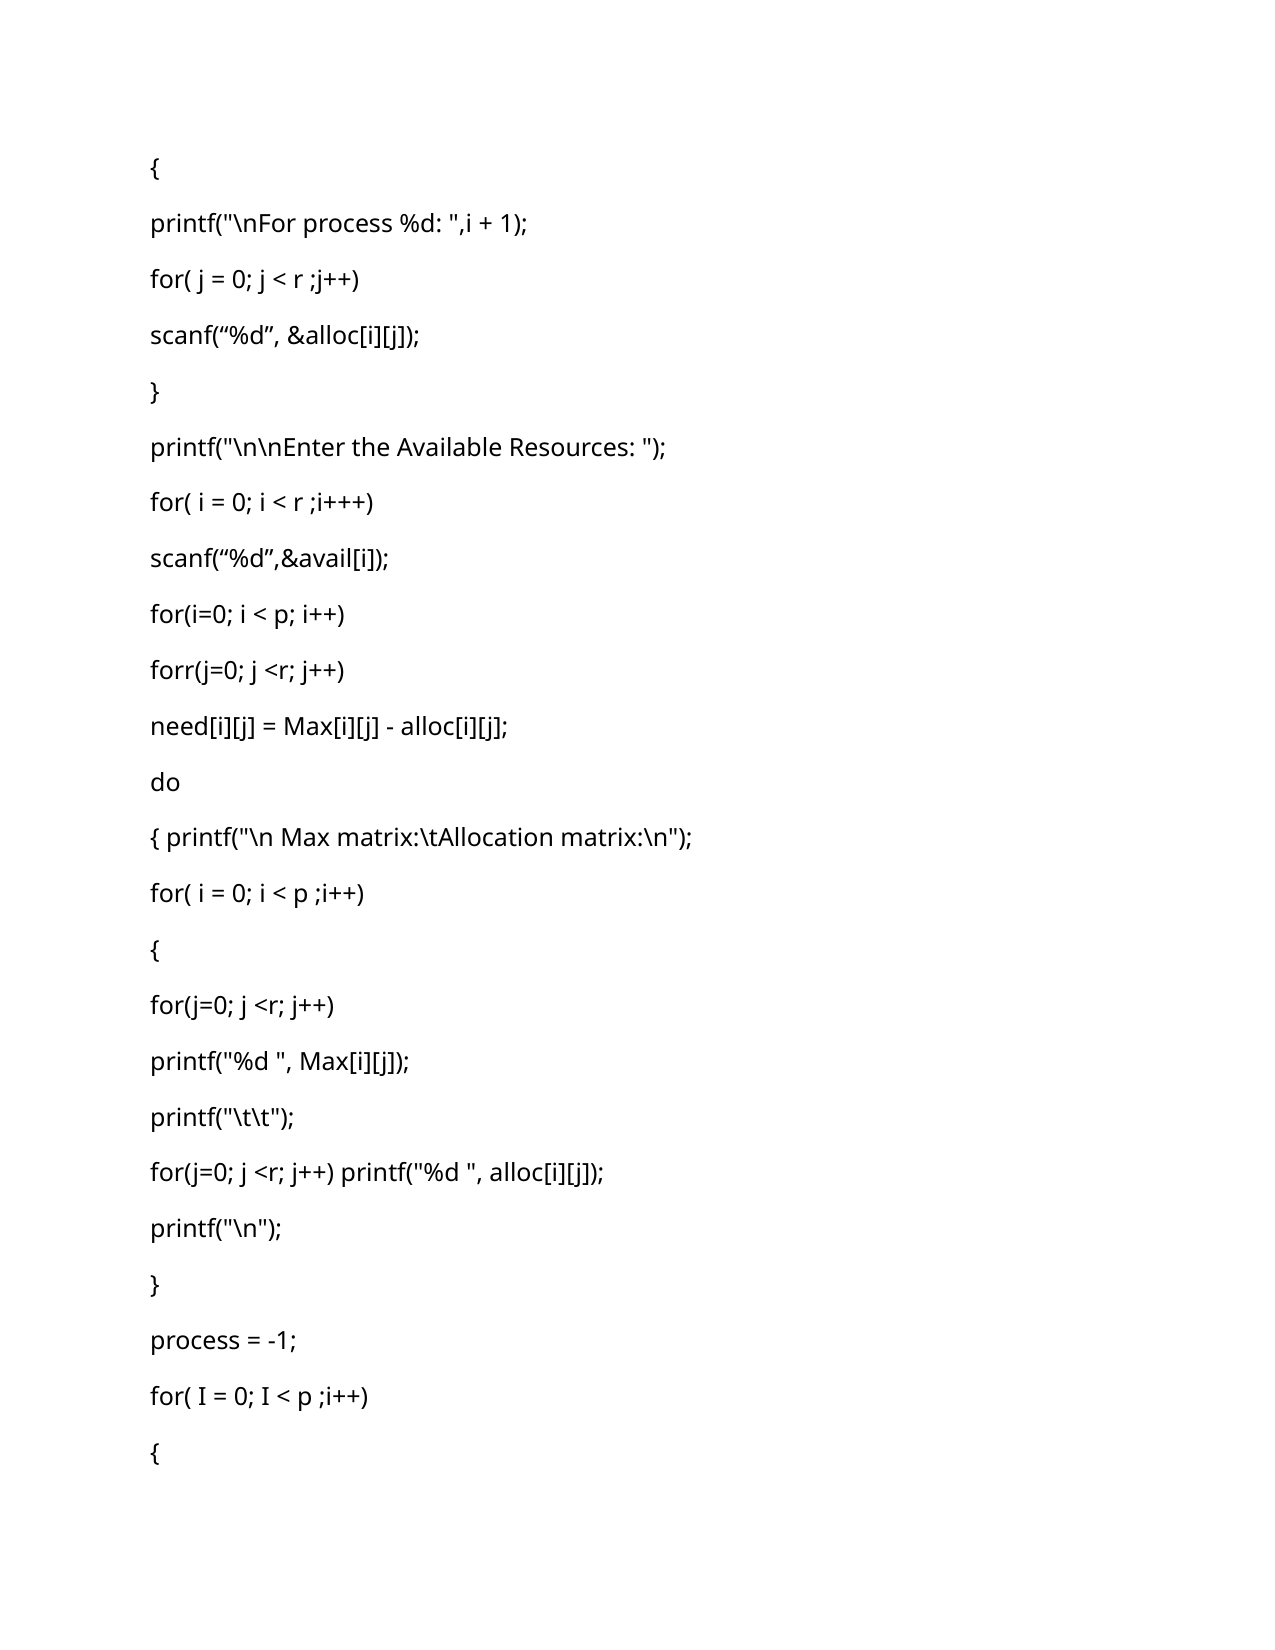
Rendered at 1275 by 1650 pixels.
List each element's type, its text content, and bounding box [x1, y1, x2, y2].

text printf("%d ", Max[i][j]); [150, 1043, 1125, 1077]
text { [150, 1434, 1125, 1468]
text for( I = 0; I < p ;i++) [150, 1378, 1125, 1412]
text for(j=0; j <r; j++) [150, 987, 1125, 1022]
text for( j = 0; j < r ;j++) [150, 262, 1125, 296]
text for(j=0; j <r; j++) printf("%d ", alloc[i][j]); [150, 1155, 1125, 1189]
text { [150, 150, 1125, 184]
text printf("\nFor process %d: ",i + 1); [150, 206, 1125, 240]
text printf("\t\t"); [150, 1099, 1125, 1133]
text process = -1; [150, 1322, 1125, 1357]
text for(i=0; i < p; i++) [150, 597, 1125, 631]
text { [150, 932, 1125, 966]
text forr(j=0; j <r; j++) [150, 652, 1125, 687]
text for( i = 0; i < r ;i+++) [150, 485, 1125, 519]
text scanf(“%d”, &alloc[i][j]); [150, 317, 1125, 352]
text printf("\n"); [150, 1211, 1125, 1245]
text scanf(“%d”,&avail[i]); [150, 541, 1125, 575]
text printf("\n\nEnter the Available Resources: "); [150, 429, 1125, 463]
text need[i][j] = Max[i][j] - alloc[i][j]; [150, 708, 1125, 742]
text } [150, 373, 1125, 407]
text do [150, 764, 1125, 798]
text for( i = 0; i < p ;i++) [150, 876, 1125, 910]
text { printf("\n Max matrix:\tAllocation matrix:\n"); [150, 820, 1125, 854]
text } [150, 1267, 1125, 1301]
